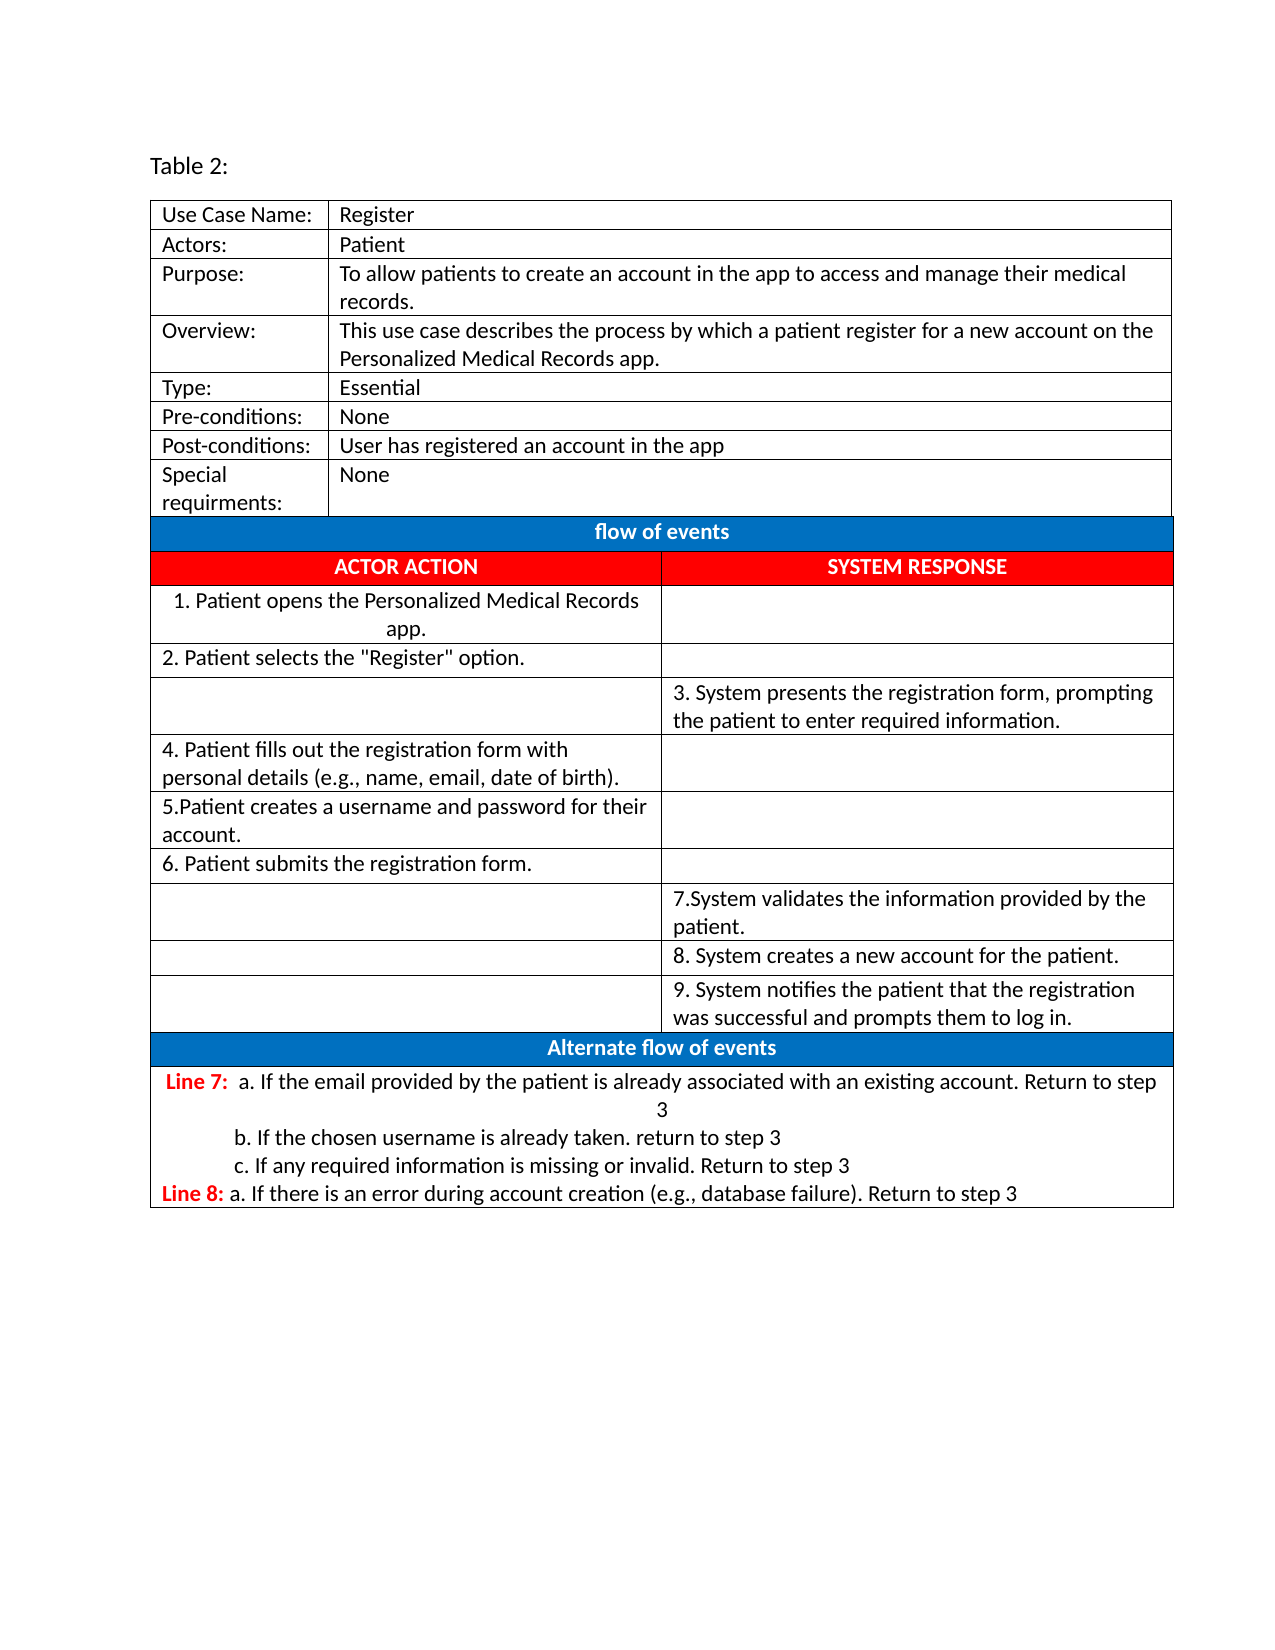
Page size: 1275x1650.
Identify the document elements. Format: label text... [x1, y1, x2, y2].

table_cell Line 7: a. If the email provided by the patient is already associated with an existing account. Return to step 3 b. If the chosen username is already taken. return to step 3 c. If any required information is missing or invalid. Return to step 3 Line 8: a. If there is an error during account creation (e.g., database failure). Return to step 3 [151, 1067, 1173, 1207]
table_cell 4. Patient fills out the registration form with personal details (e.g., name, email, date of birth). [151, 735, 661, 791]
table_cell This use case describes the process by which a patient register for a new account on the Personalized Medical Records app. [329, 316, 1171, 372]
table_cell ACTOR ACTION [151, 552, 661, 585]
table_cell 8. System creates a new account for the patient. [662, 941, 1173, 974]
table_cell 7.System validates the information provided by the patient. [662, 884, 1173, 940]
table_cell [151, 941, 661, 974]
table_cell [662, 735, 1173, 791]
table_cell [662, 586, 1173, 642]
table_cell flow of events [151, 517, 1173, 551]
table_cell [662, 849, 1173, 883]
table_cell [662, 792, 1173, 848]
table_cell User has registered an account in the app [329, 431, 1171, 459]
table_cell 6. Patient submits the registration form. [151, 849, 661, 883]
table_cell [151, 678, 661, 734]
table_cell Essential [329, 373, 1171, 401]
table_cell Actors: [151, 230, 328, 258]
table_cell To allow patients to create an account in the app to access and manage their medical records. [329, 259, 1171, 315]
table_cell 1. Patient opens the Personalized Medical Records app. [151, 586, 661, 642]
table_header Use Case Name: [151, 201, 328, 229]
text Table 2: [150, 150, 1125, 181]
table_cell Pre-conditions: [151, 402, 328, 430]
table_header Register [329, 201, 1171, 229]
table_cell [151, 884, 661, 940]
table_cell Post-conditions: [151, 431, 328, 459]
table_cell [662, 644, 1173, 677]
table_cell Special requirments: [151, 460, 328, 516]
table_cell Patient [329, 230, 1171, 258]
table_cell None [329, 402, 1171, 430]
table_cell None [329, 460, 1171, 516]
table_cell Type: [151, 373, 328, 401]
table_cell 2. Patient selects the "Register" option. [151, 644, 661, 677]
table_cell 3. System presents the registration form, prompting the patient to enter required information. [662, 678, 1173, 734]
table_cell Overview: [151, 316, 328, 372]
table_cell Alternate flow of events [151, 1033, 1173, 1066]
table_cell Purpose: [151, 259, 328, 315]
table_cell SYSTEM RESPONSE [662, 552, 1173, 585]
table_cell 5.Patient creates a username and password for their account. [151, 792, 661, 848]
table_cell [151, 976, 661, 1032]
table_cell 9. System notifies the patient that the registration was successful and prompts them to log in. [662, 976, 1173, 1032]
